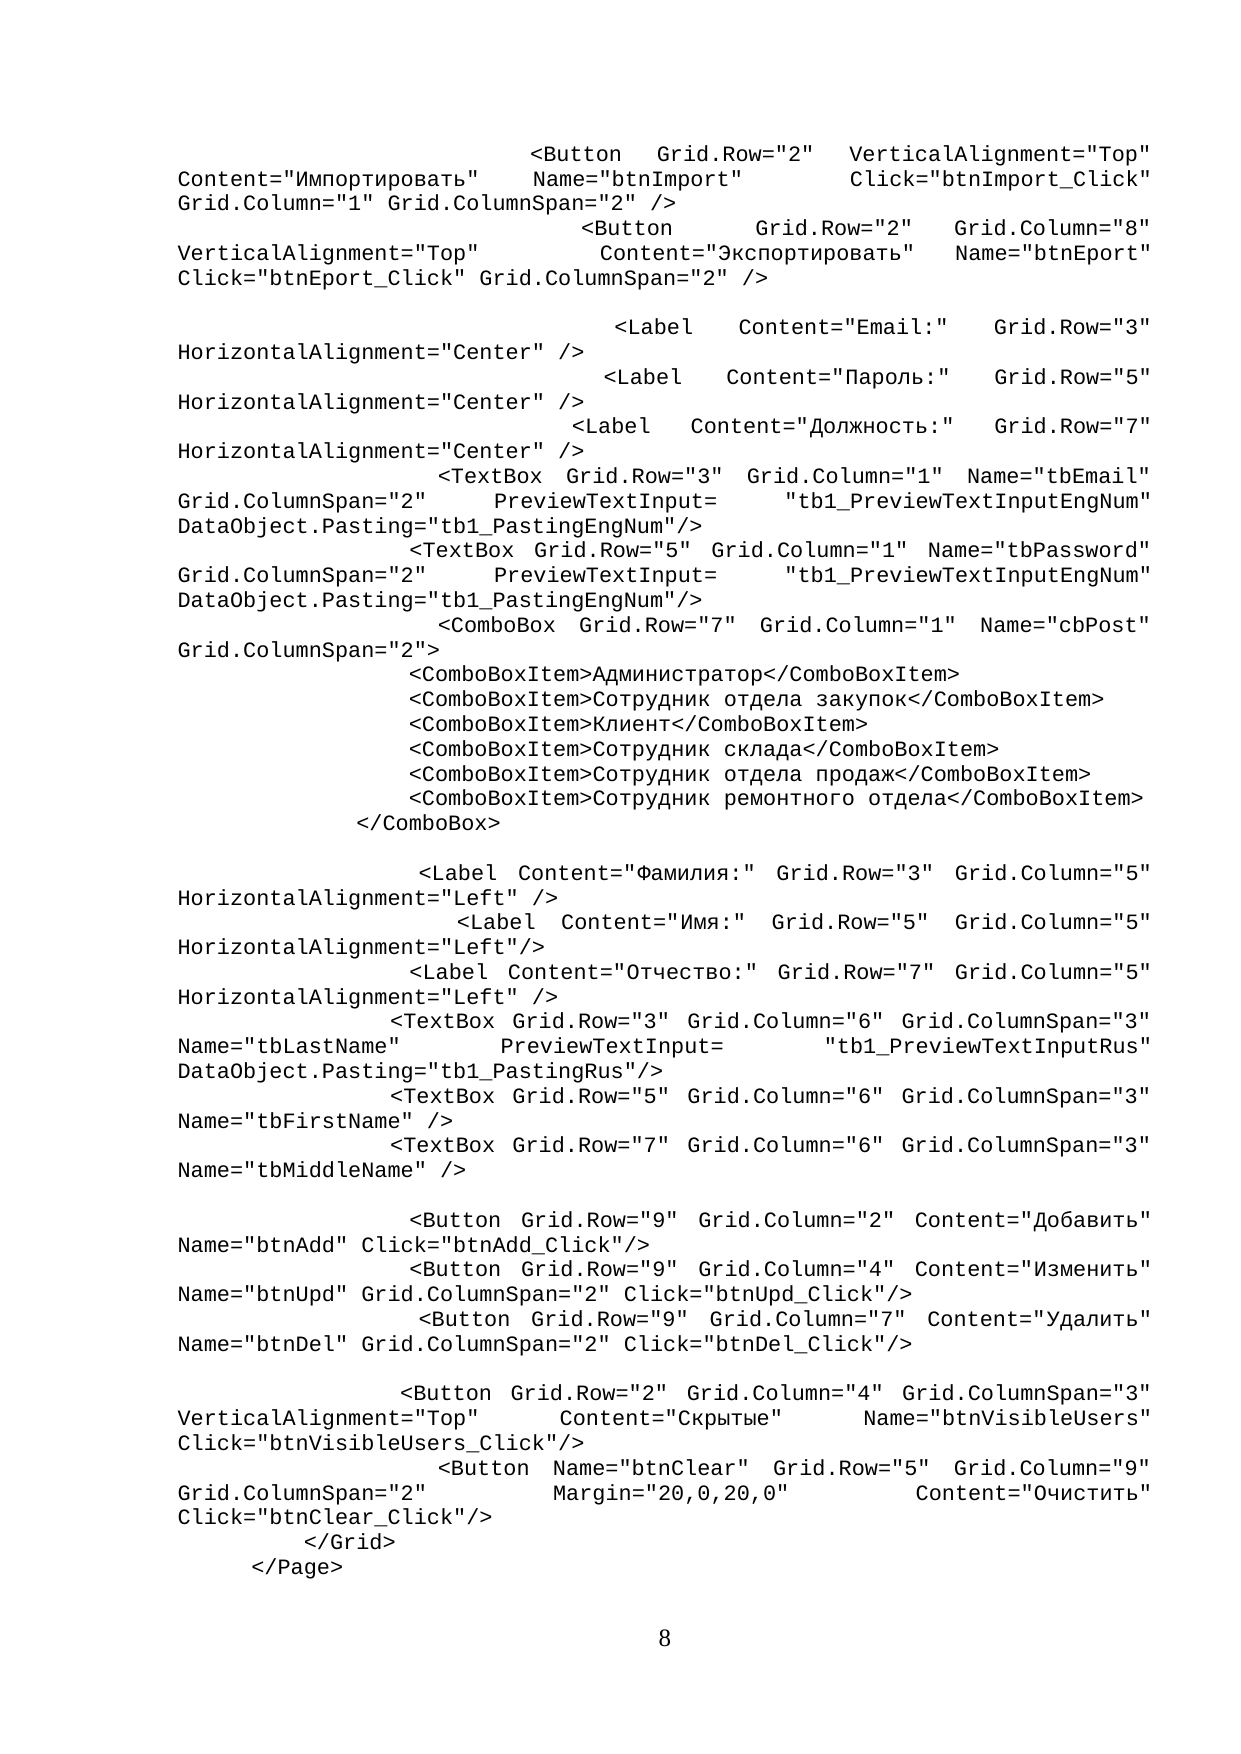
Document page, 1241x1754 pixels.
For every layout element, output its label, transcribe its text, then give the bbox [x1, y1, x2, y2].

text <Label Content="Email:" Grid.Row="3" HorizontalAlignment="Center" /> [177, 316, 1152, 366]
text <TextBox Grid.Row="3" Grid.Column="1" Name="tbEmail" Grid.ColumnSpan="2" PreviewTextInput= "tb1_PreviewTextInputEngNum" DataObject.Pasting="tb1_PastingEngNum"/> [177, 465, 1152, 539]
text <Button Grid.Row="9" Grid.Column="7" Content="Удалить" Name="btnDel" Grid.ColumnSpan="2" Click="btnDel_Click"/> [177, 1308, 1152, 1358]
text <ComboBoxItem>Сотрудник склада</ComboBoxItem> [177, 738, 1152, 763]
text <Label Content="Фамилия:" Grid.Row="3" Grid.Column="5" HorizontalAlignment="Left" /> [177, 862, 1152, 911]
text <TextBox Grid.Row="7" Grid.Column="6" Grid.ColumnSpan="3" Name="tbMiddleName" /> [177, 1134, 1152, 1184]
text </Page> [177, 1556, 1152, 1581]
text <ComboBoxItem>Клиент</ComboBoxItem> [177, 713, 1152, 738]
text </ComboBox> [177, 812, 1152, 837]
text <Button Grid.Row="2" VerticalAlignment="Top" Content="Импортировать" Name="btnImport" Click="btnImport_Click" Grid.Column="1" Grid.ColumnSpan="2" /> [177, 143, 1152, 217]
text <ComboBoxItem>Администратор</ComboBoxItem> [177, 663, 1152, 688]
text <Button Grid.Row="9" Grid.Column="2" Content="Добавить" Name="btnAdd" Click="btnAdd_Click"/> [177, 1209, 1152, 1258]
text <Label Content="Должность:" Grid.Row="7" HorizontalAlignment="Center" /> [177, 416, 1152, 465]
text <Button Grid.Row="2" Grid.Column="8" VerticalAlignment="Top" Content="Экспортировать" Name="btnEport" Click="btnEport_Click" Grid.ColumnSpan="2" /> [177, 217, 1152, 292]
text <ComboBoxItem>Сотрудник ремонтного отдела</ComboBoxItem> [177, 787, 1152, 812]
text <Button Grid.Row="2" Grid.Column="4" Grid.ColumnSpan="3" VerticalAlignment="Top" Content="Скрытые" Name="btnVisibleUsers" Click="btnVisibleUsers_Click"/> [177, 1382, 1152, 1457]
text <ComboBox Grid.Row="7" Grid.Column="1" Name="cbPost" Grid.ColumnSpan="2"> [177, 614, 1152, 663]
text <Label Content="Отчество:" Grid.Row="7" Grid.Column="5" HorizontalAlignment="Left" /> [177, 961, 1152, 1011]
text <TextBox Grid.Row="5" Grid.Column="6" Grid.ColumnSpan="3" Name="tbFirstName" /> [177, 1085, 1152, 1134]
text <ComboBoxItem>Сотрудник отдела продаж</ComboBoxItem> [177, 763, 1152, 787]
text <Label Content="Пароль:" Grid.Row="5" HorizontalAlignment="Center" /> [177, 366, 1152, 416]
text <TextBox Grid.Row="3" Grid.Column="6" Grid.ColumnSpan="3" Name="tbLastName" PreviewTextInput= "tb1_PreviewTextInputRus" DataObject.Pasting="tb1_PastingRus"/> [177, 1011, 1152, 1085]
text <Button Grid.Row="9" Grid.Column="4" Content="Изменить" Name="btnUpd" Grid.ColumnSpan="2" Click="btnUpd_Click"/> [177, 1258, 1152, 1308]
text <Button Name="btnClear" Grid.Row="5" Grid.Column="9" Grid.ColumnSpan="2" Margin="20,0,20,0" Content="Очистить" Click="btnClear_Click"/> [177, 1457, 1152, 1531]
text <TextBox Grid.Row="5" Grid.Column="1" Name="tbPassword" Grid.ColumnSpan="2" PreviewTextInput= "tb1_PreviewTextInputEngNum" DataObject.Pasting="tb1_PastingEngNum"/> [177, 539, 1152, 614]
text <ComboBoxItem>Сотрудник отдела закупок</ComboBoxItem> [177, 688, 1152, 713]
text <Label Content="Имя:" Grid.Row="5" Grid.Column="5" HorizontalAlignment="Left"/> [177, 911, 1152, 961]
text </Grid> [177, 1531, 1152, 1556]
